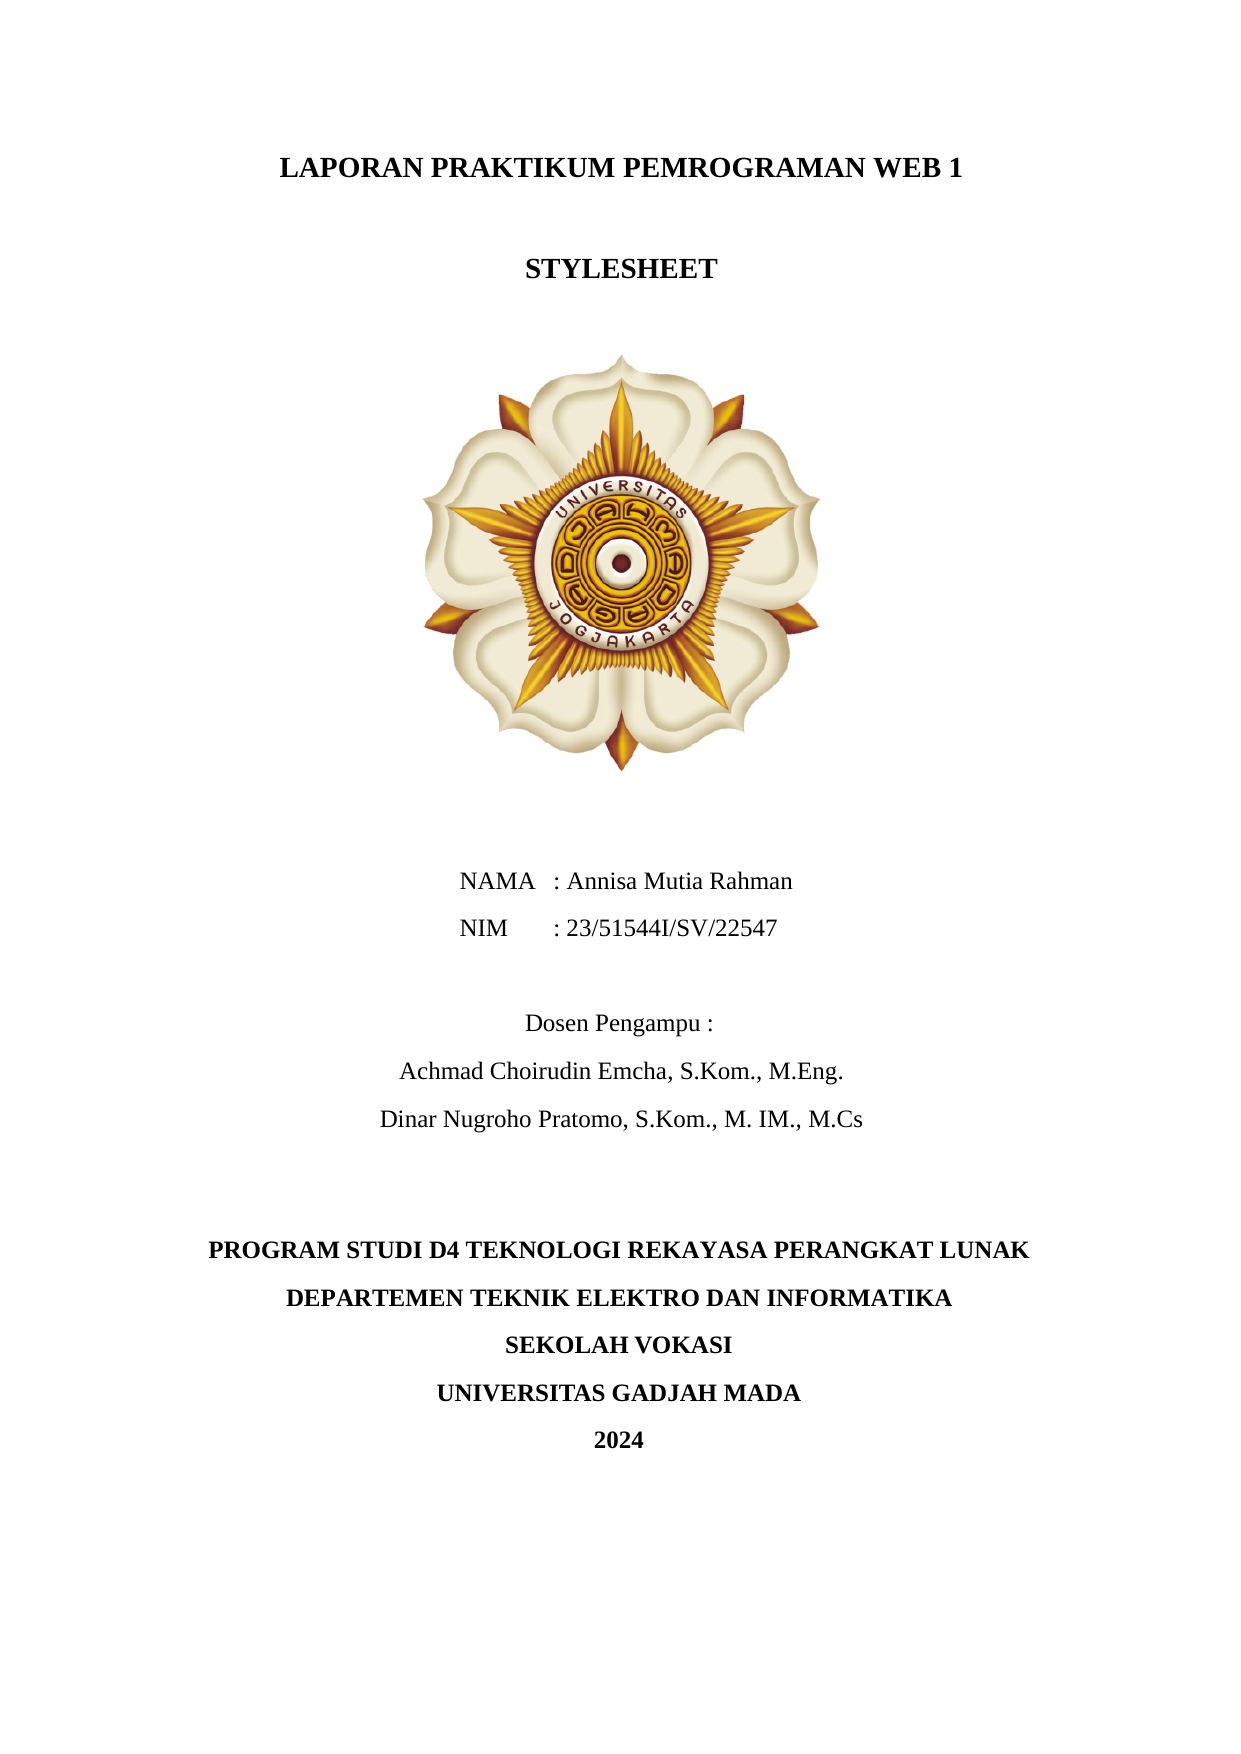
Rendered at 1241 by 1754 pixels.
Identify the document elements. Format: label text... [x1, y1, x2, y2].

text SEKOLAH VOKASI UNIVERSITAS GADJAH MADA 2024 [431, 1330, 806, 1454]
picture [418, 351, 824, 772]
title LAPORAN PRAKTIKUM PEMROGRAMAN WEB 1 [159, 150, 1083, 184]
title STYLESHEET [159, 251, 1083, 284]
subtitle PROGRAM STUDI D4 TEKNOLOGI REKAYASA PERANGKAT LUNAK DEPARTEMEN TEKNIK ELEKTRO DAN INFORMATIKA [162, 1236, 1076, 1312]
text Achmad Choirudin Emcha, S.Kom., M.Eng. [159, 1056, 1083, 1085]
text Dosen Pengampu : [162, 1008, 1076, 1037]
text NAMA : Annisa Mutia Rahman NIM : 23/51544I/SV/22547 [459, 866, 811, 942]
text Dinar Nugroho Pratomo, S.Kom., M. IM., M.Cs [159, 1104, 1083, 1132]
